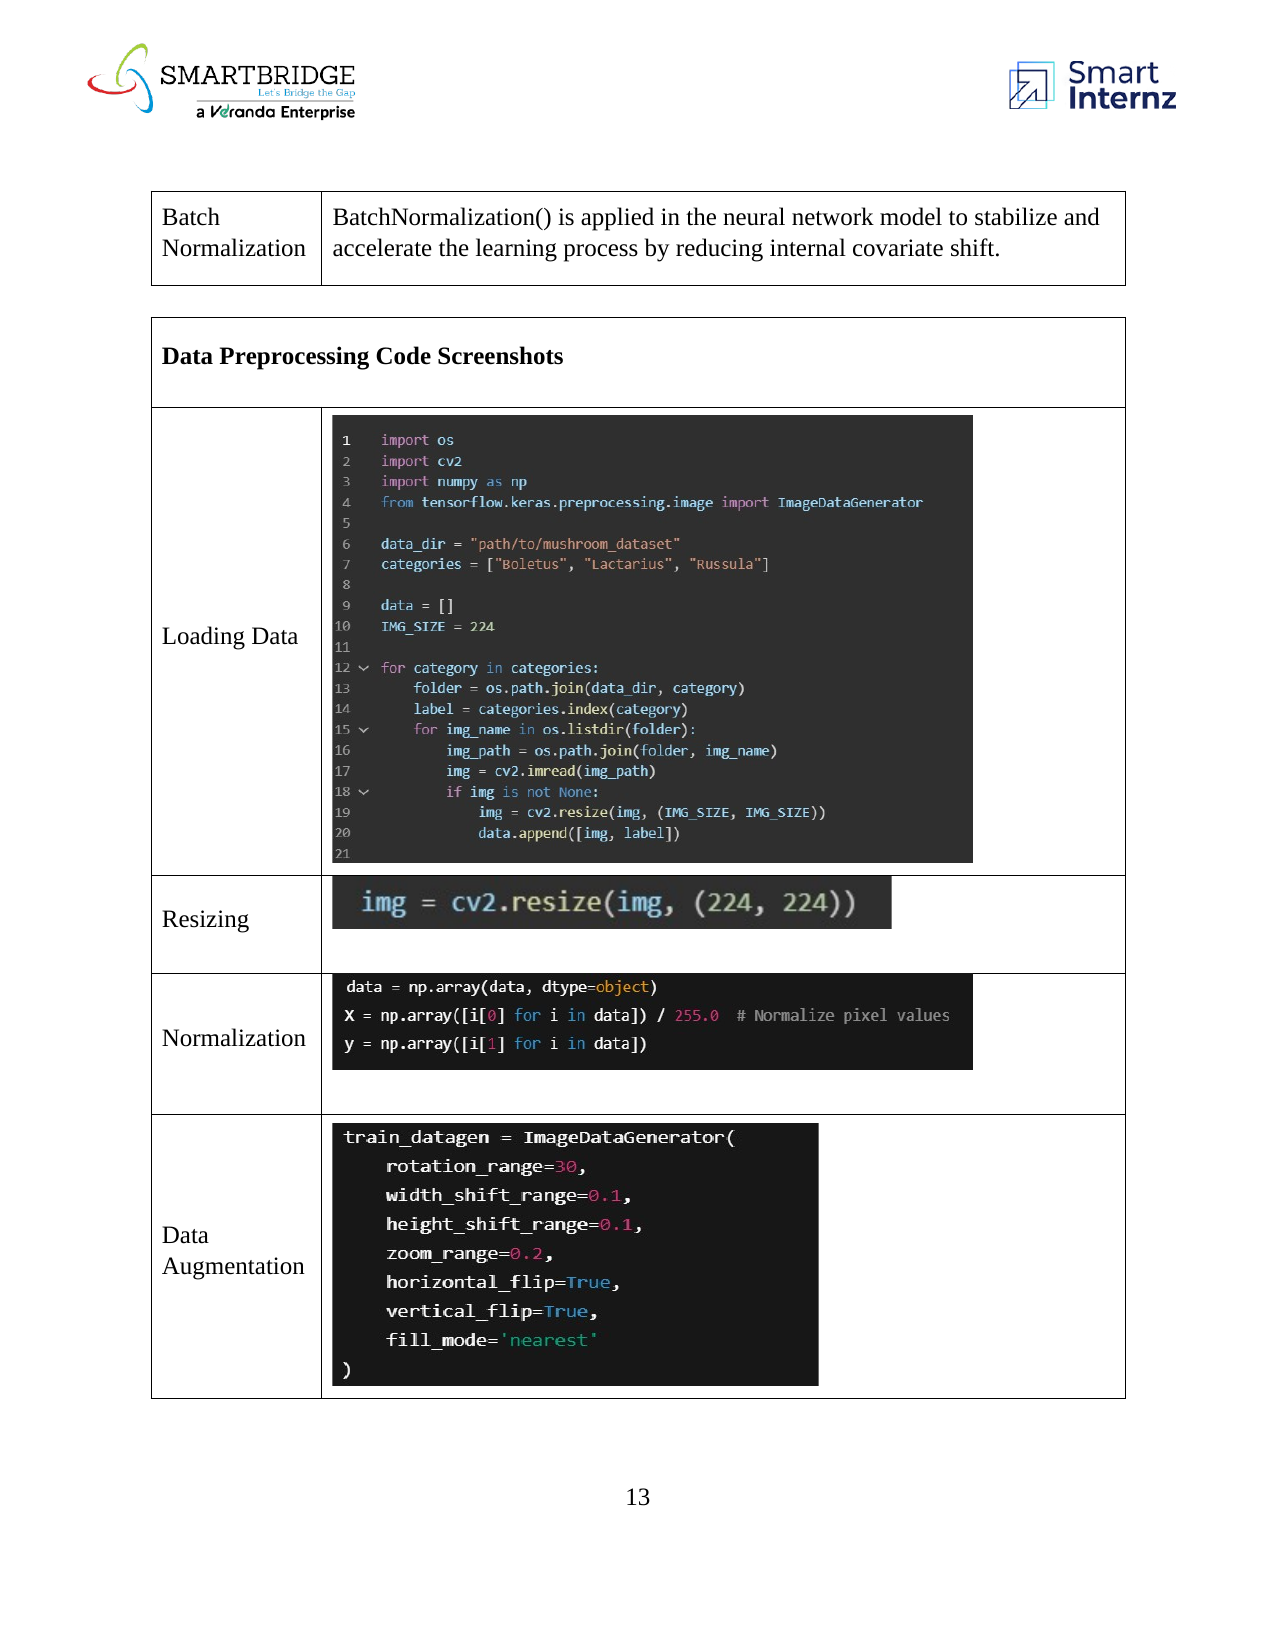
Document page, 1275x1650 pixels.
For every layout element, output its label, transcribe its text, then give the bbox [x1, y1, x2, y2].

picture [332, 1123, 819, 1386]
table_cell Batch Normalization [152, 192, 321, 285]
picture [1004, 61, 1181, 109]
table_header Data Preprocessing Code Screenshots [152, 318, 1125, 407]
picture [332, 973, 973, 1070]
table_cell BatchNormalization() is applied in the neural network model to stabilize and accelerate the learning process by reducing internal covariate shift. [322, 192, 1125, 285]
table_cell Resizing [152, 876, 321, 973]
table_cell Data Augmentation [152, 1115, 321, 1398]
table_cell Normalization [152, 974, 321, 1114]
picture [332, 415, 973, 863]
table_cell [322, 1115, 1125, 1398]
table_cell [322, 876, 1125, 973]
picture [73, 20, 370, 142]
picture [332, 876, 892, 929]
table_cell [322, 974, 1125, 1114]
table_cell Loading Data [152, 408, 321, 875]
table_cell [322, 408, 1125, 875]
